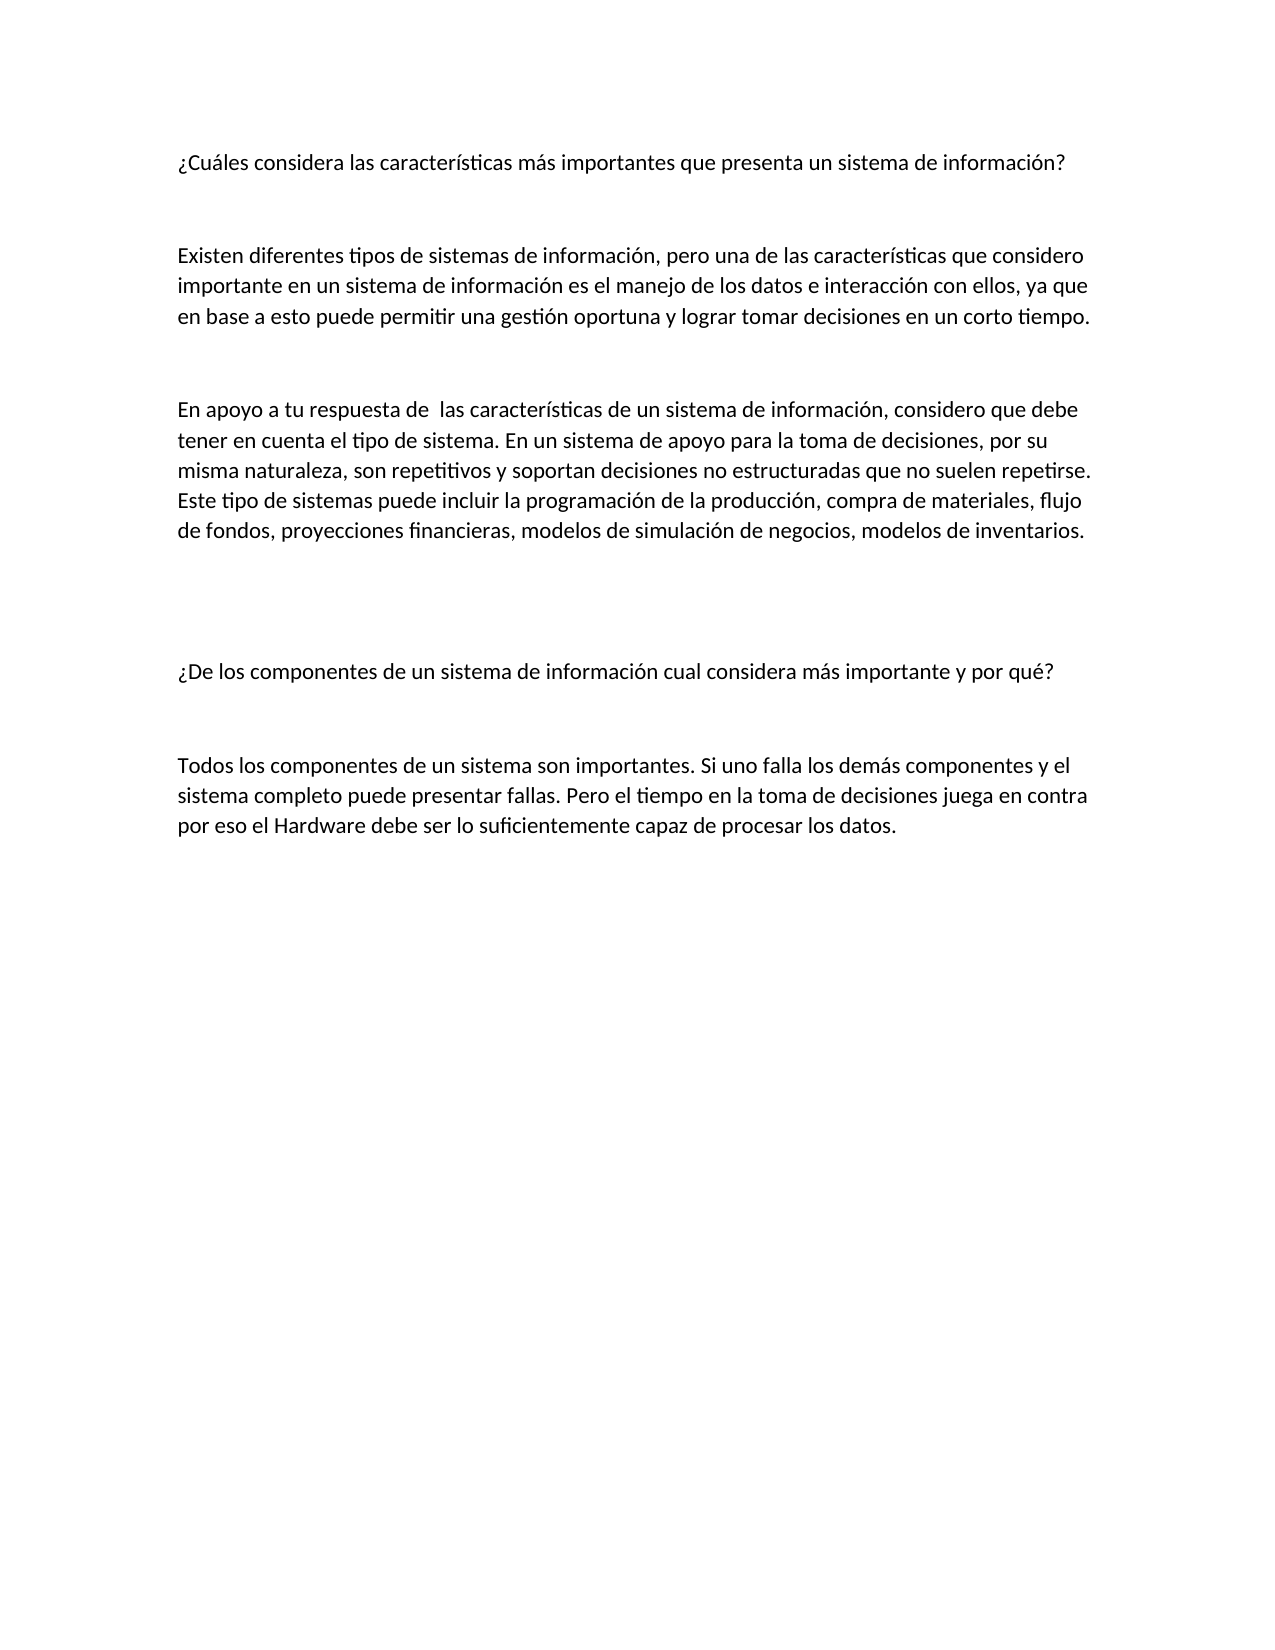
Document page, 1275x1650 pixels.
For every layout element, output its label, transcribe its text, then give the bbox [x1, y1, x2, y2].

text Todos los componentes de un sistema son importantes. Si uno falla los demás componentes y el sistema completo puede presentar fallas. Pero el tiempo en la toma de decisiones juega en contra por eso el Hardware debe ser lo suficientemente capaz de procesar los datos. [177, 751, 1098, 839]
text ¿De los componentes de un sistema de información cual considera más importante y por qué? [177, 657, 1098, 685]
text ¿Cuáles considera las características más importantes que presenta un sistema de información? [177, 148, 1098, 176]
text En apoyo a tu respuesta de las características de un sistema de información, considero que debe tener en cuenta el tipo de sistema. En un sistema de apoyo para la toma de decisiones, por su misma naturaleza, son repetitivos y soportan decisiones no estructuradas que no suelen repetirse. Este tipo de sistemas puede incluir la programación de la producción, compra de materiales, flujo de fondos, proyecciones financieras, modelos de simulación de negocios, modelos de inventarios. [177, 396, 1098, 544]
text Existen diferentes tipos de sistemas de información, pero una de las características que considero importante en un sistema de información es el manejo de los datos e interacción con ellos, ya que en base a esto puede permitir una gestión oportuna y lograr tomar decisiones en un corto tiempo. [177, 241, 1098, 330]
